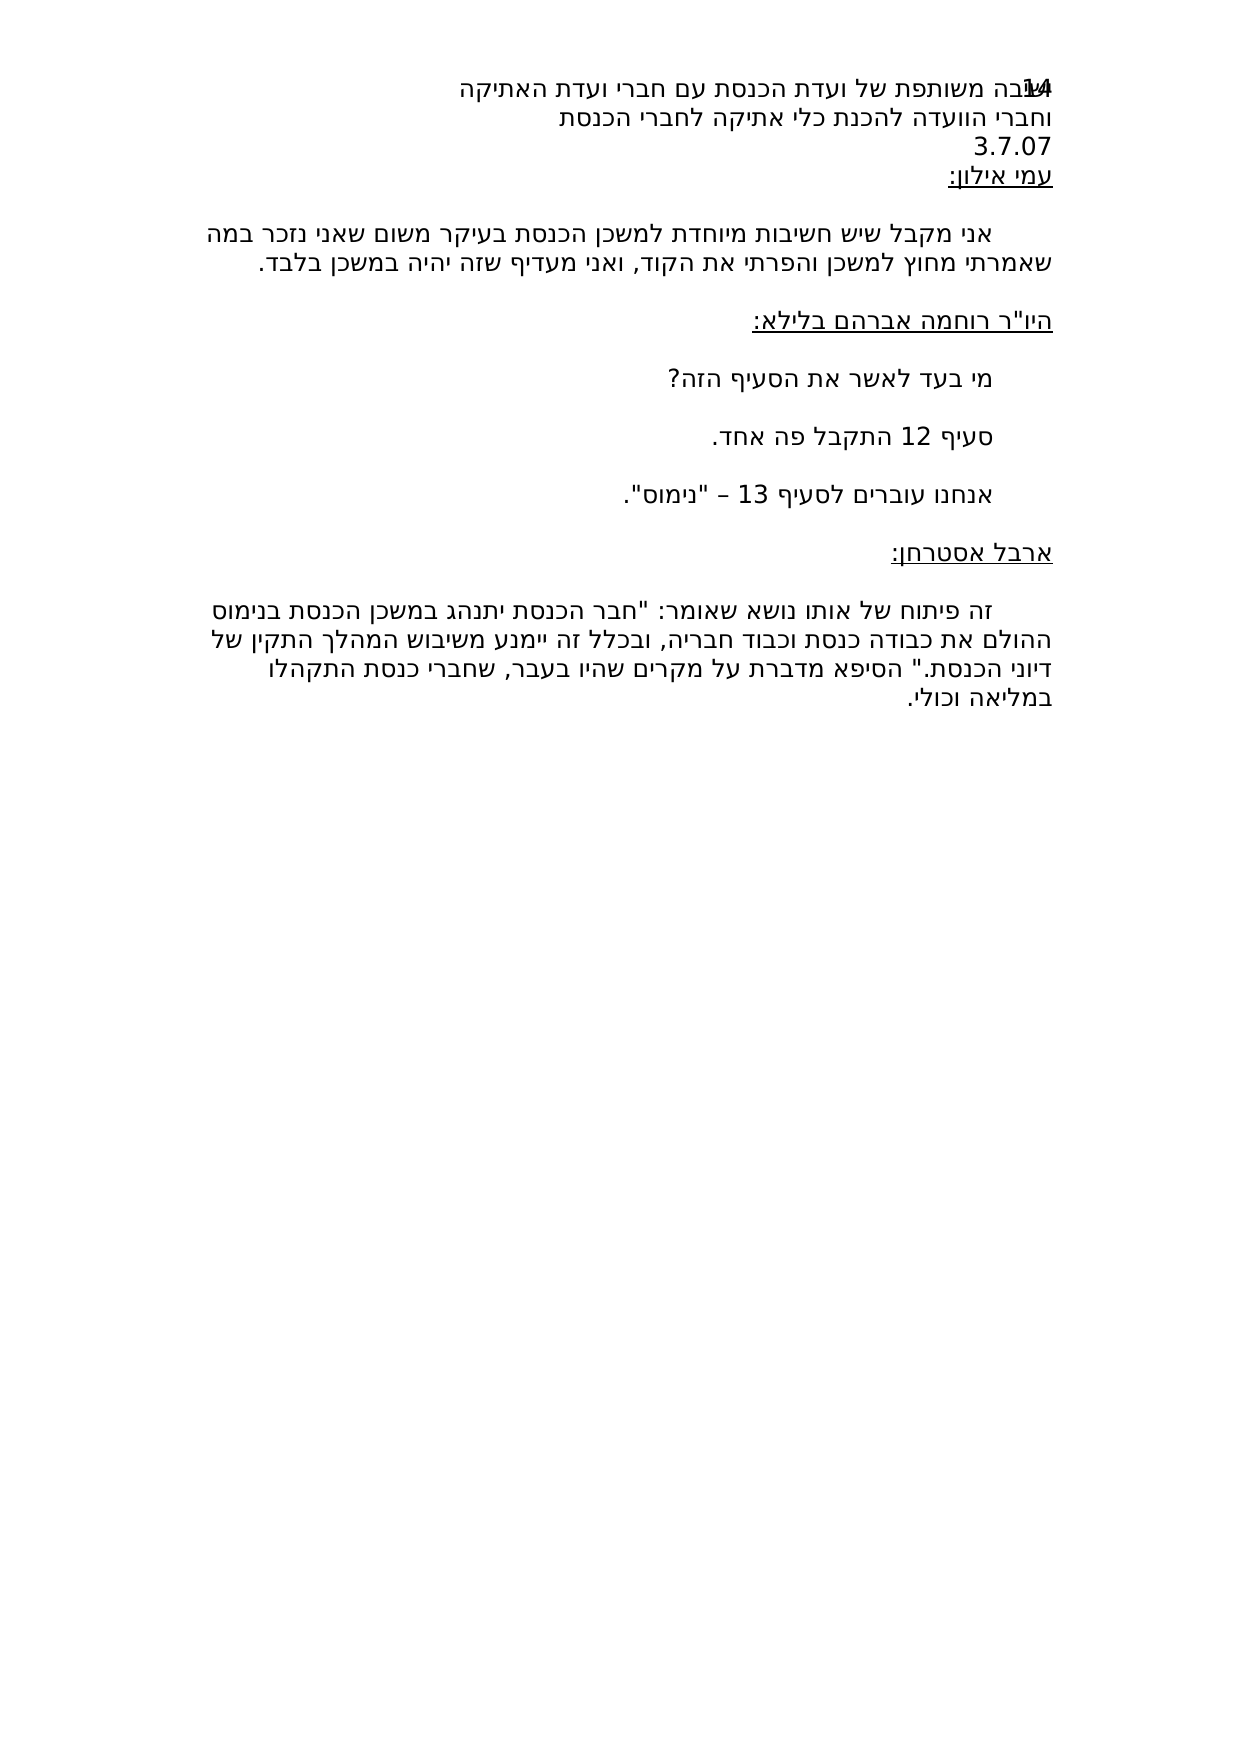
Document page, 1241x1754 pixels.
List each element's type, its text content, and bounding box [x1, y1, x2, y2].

text סעיף 12 התקבל פה אחד. [187, 422, 1053, 451]
text עמי אילון: [187, 161, 1053, 190]
text אנחנו עוברים לסעיף 13 – "נימוס". [187, 480, 1053, 509]
text אני מקבל שיש חשיבות מיוחדת למשכן הכנסת בעיקר משום שאני נזכר במה שאמרתי מחוץ למשכן והפרתי את הקוד, ואני מעדיף שזה יהיה במשכן בלבד. [187, 219, 1053, 277]
text מי בעד לאשר את הסעיף הזה? [187, 364, 1053, 393]
text זה פיתוח של אותו נושא שאומר: "חבר הכנסת יתנהג במשכן הכנסת בנימוס ההולם את כבודה כנסת וכבוד חבריה, ובכלל זה יימנע משיבוש המהלך התקין של דיוני הכנסת." הסיפא מדברת על מקרים שהיו בעבר, שחברי כנסת התקהלו במליאה וכולי. [187, 596, 1053, 712]
text היו"ר רוחמה אברהם בלילא: [187, 306, 1053, 335]
text ארבל אסטרחן: [187, 538, 1053, 567]
